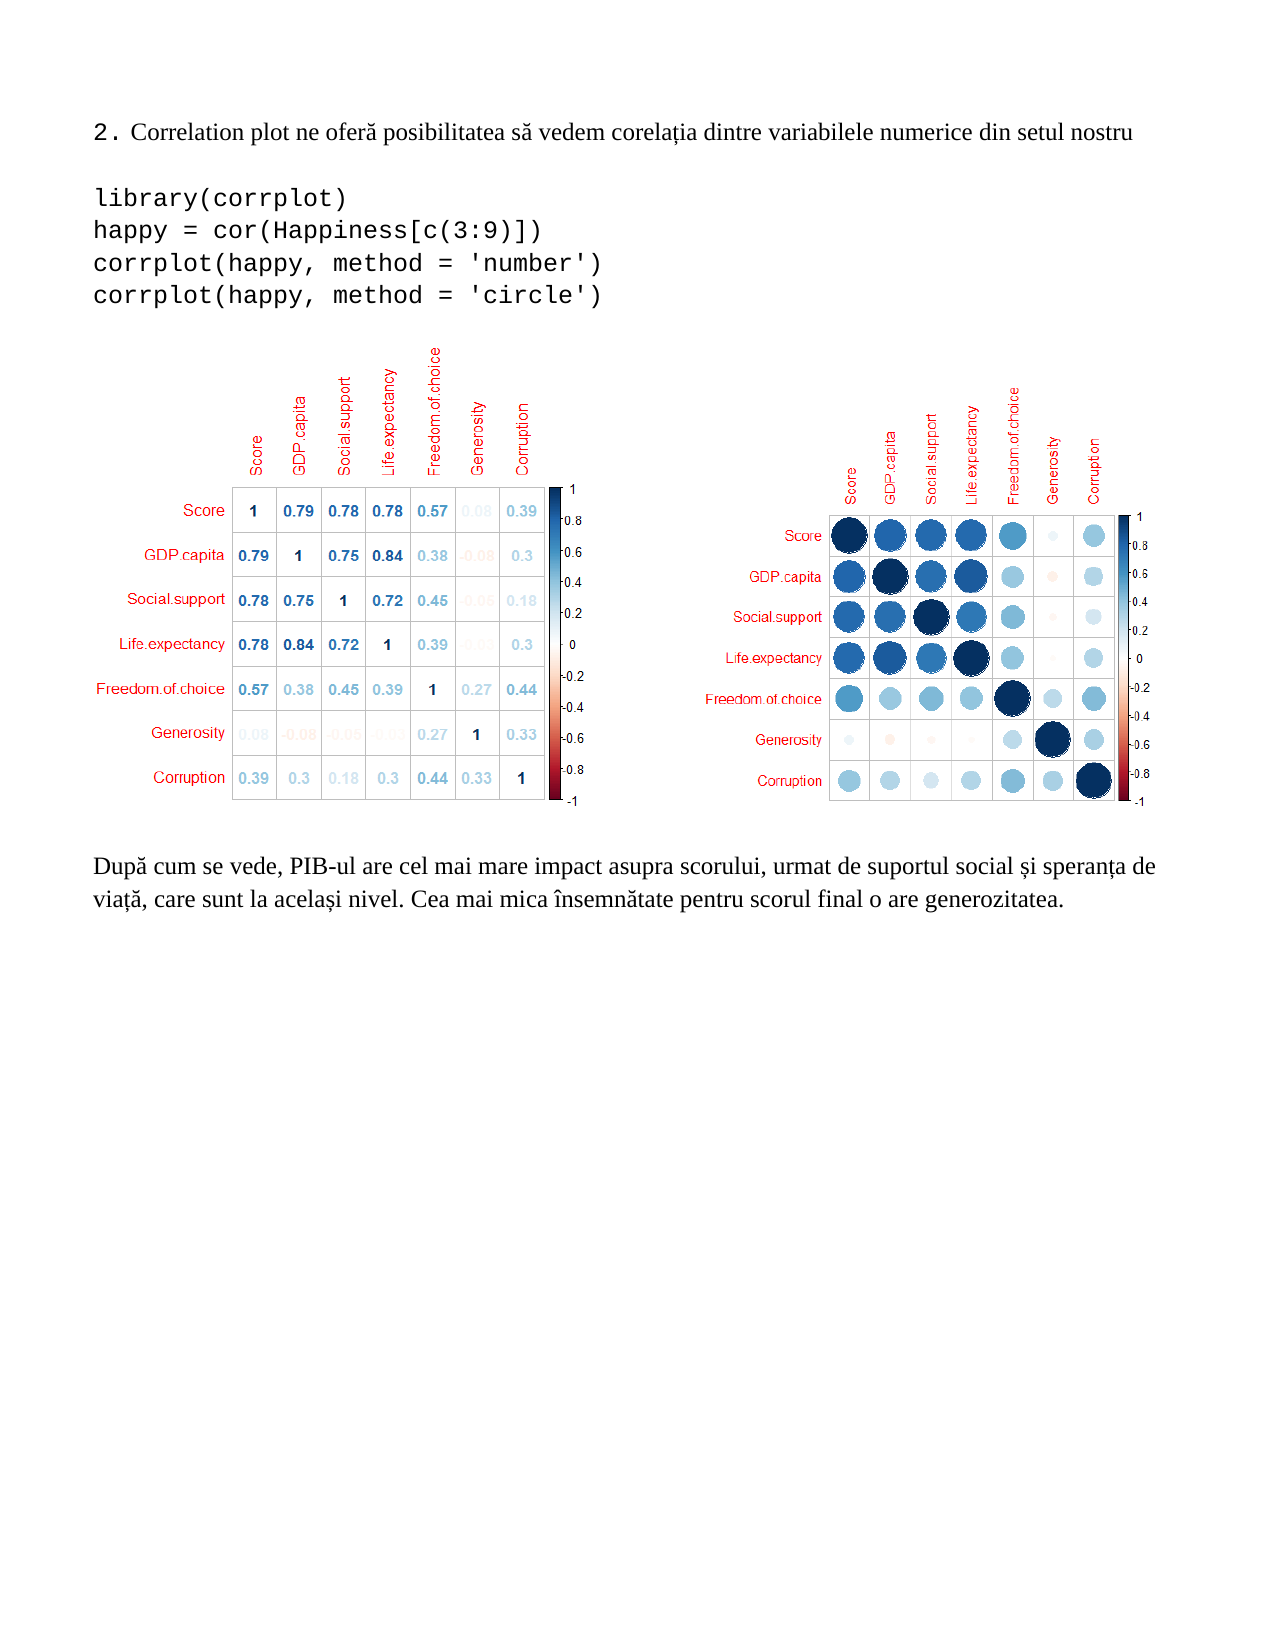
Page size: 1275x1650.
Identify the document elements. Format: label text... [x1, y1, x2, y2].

picture [92, 347, 589, 814]
list library(corrplot) [93, 185, 1186, 214]
list După cum se vede, PIB-ul are cel mai mare impact asupra scorului, urmat de suportul social și speranța de viață, care sunt la același nivel. Cea mai mica însemnătate pentru scorul final o are generozitatea. [93, 851, 1186, 913]
list happy = cor(Happiness[c(3:9)]) [93, 218, 1186, 246]
list corrplot(happy, method = 'circle') [93, 283, 1186, 311]
list Correlation plot ne oferă posibilitatea să vedem corelația dintre variabilele numerice din setul nostru [93, 117, 1186, 148]
list corrplot(happy, method = 'number') [93, 250, 1186, 279]
picture [702, 381, 1152, 814]
